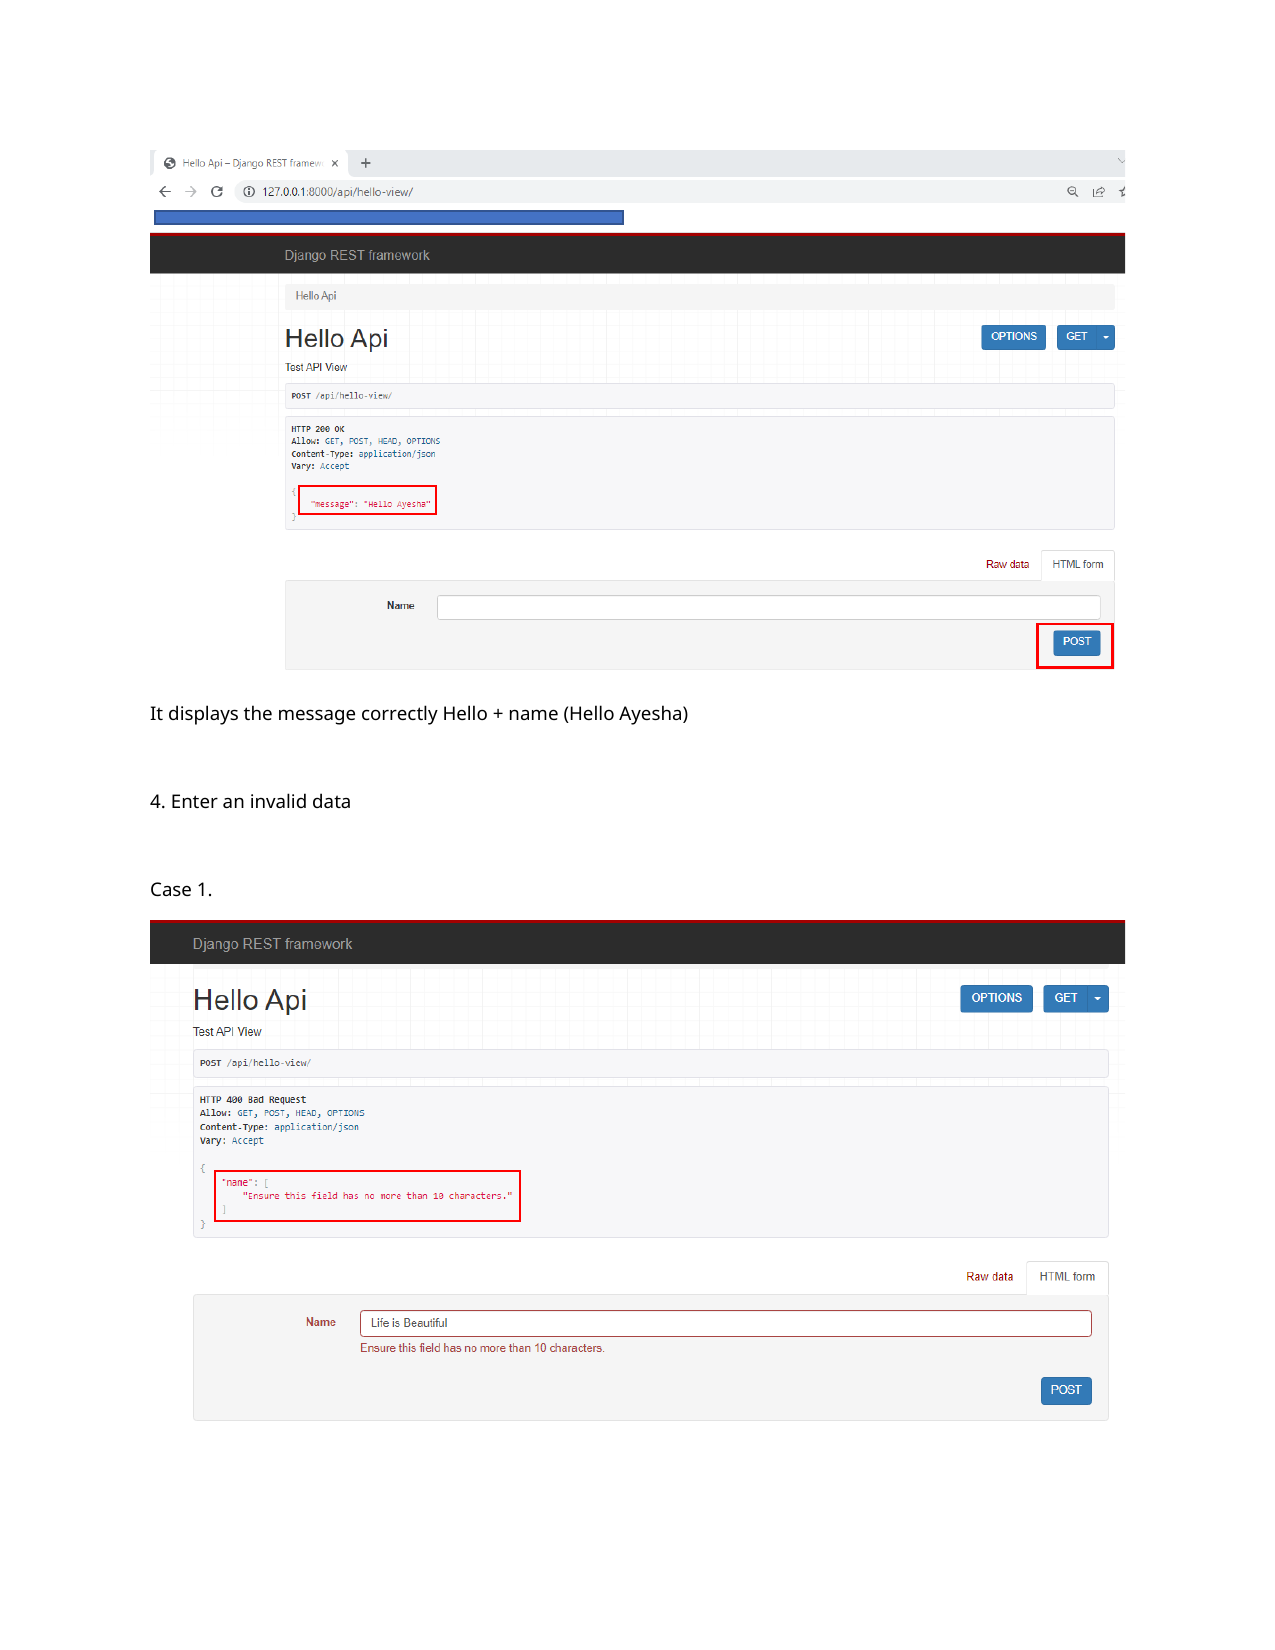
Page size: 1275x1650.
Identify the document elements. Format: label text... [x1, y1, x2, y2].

picture [150, 150, 1125, 682]
picture [150, 920, 1125, 1423]
text 4. Enter an invalid data [150, 788, 1125, 814]
text Case 1. [150, 877, 1125, 902]
text It displays the message correctly Hello + name (Hello Ayesha) [150, 700, 1125, 726]
